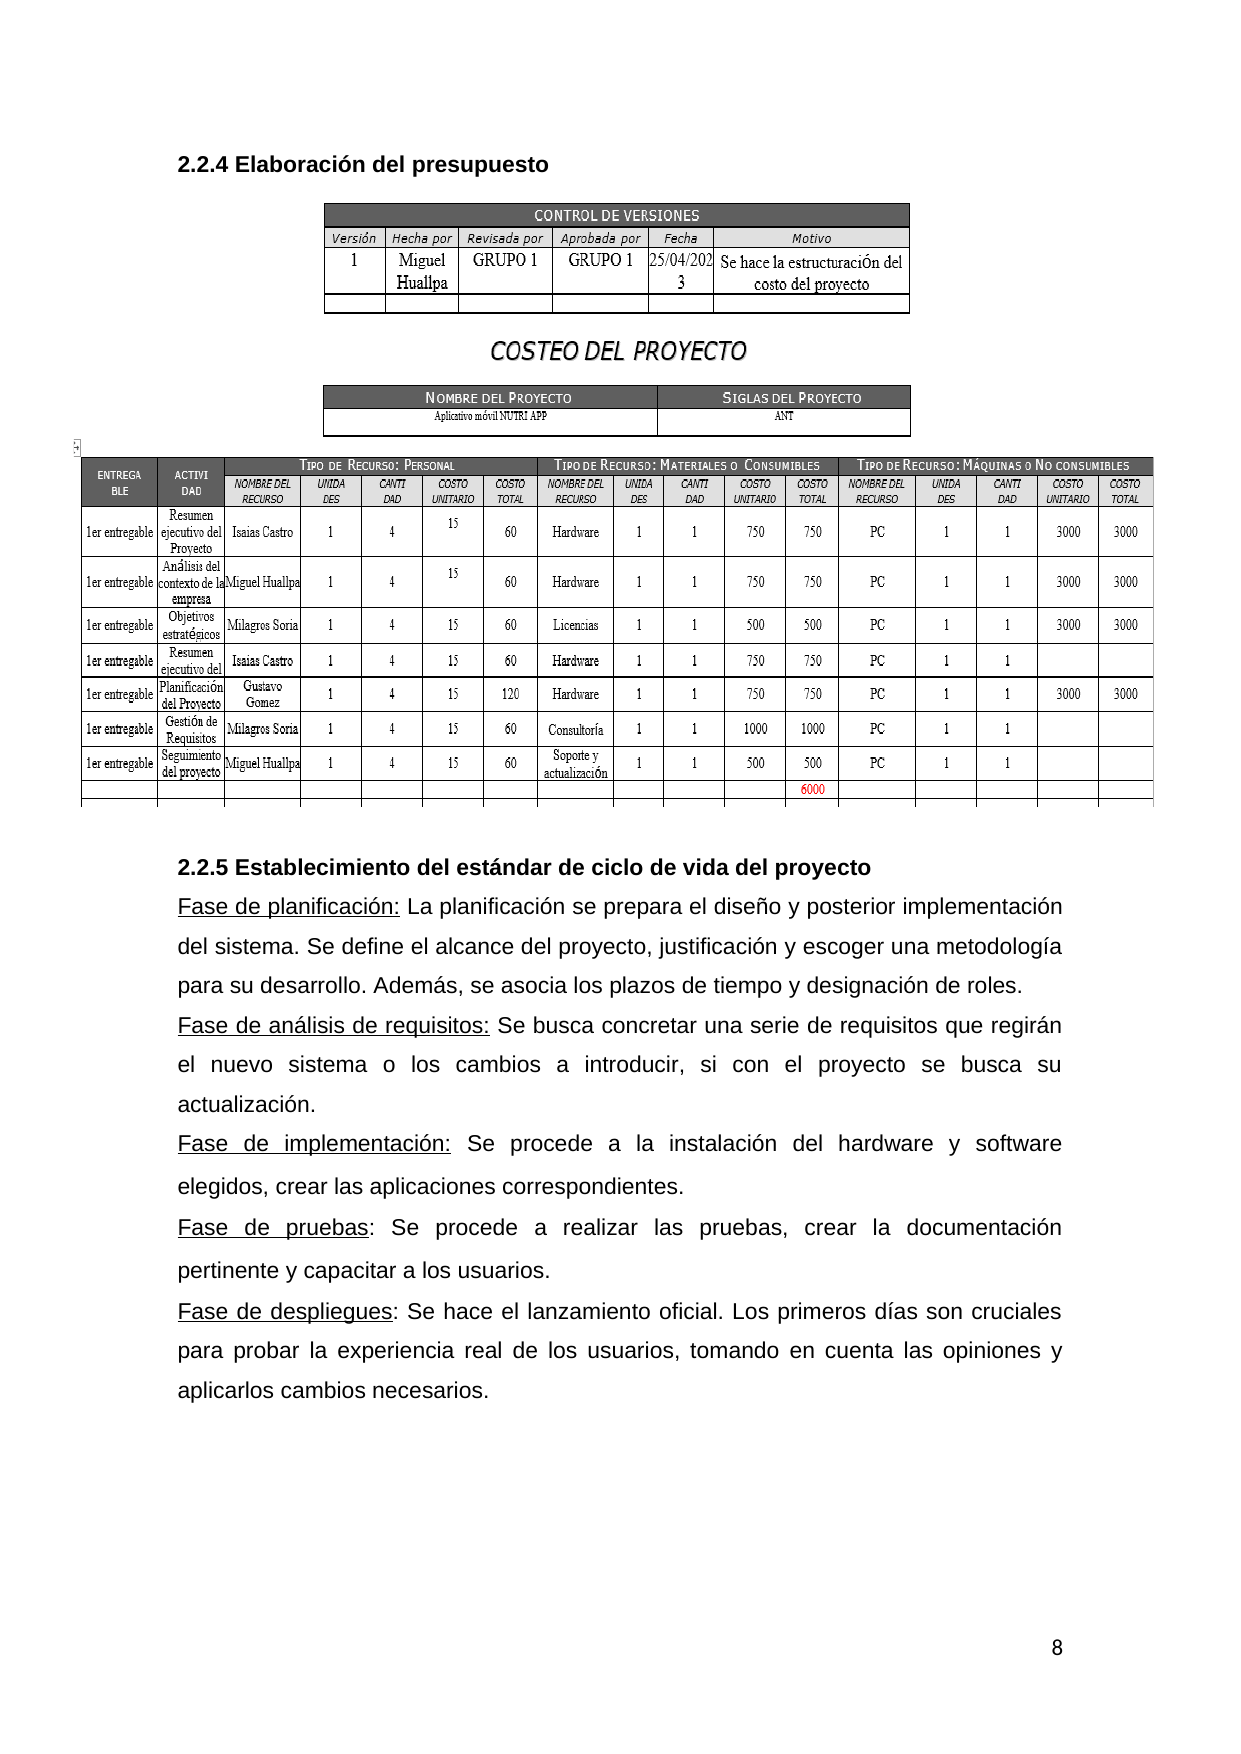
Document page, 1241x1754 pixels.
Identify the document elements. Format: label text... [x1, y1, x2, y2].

picture [73, 190, 1154, 807]
subtitle 2.2.5 Establecimiento del estándar de ciclo de vida del proyecto [177, 854, 1063, 880]
text Fase de despliegues: Se hace el lanzamiento oficial. Los primeros días son cruciales para probar la experiencia real de los usuarios, tomando en cuenta las opiniones y aplicarlos cambios necesarios. [177, 1298, 1063, 1403]
text Fase de planificación: La planificación se prepara el diseño y posterior implementación del sistema. Se define el alcance del proyecto, justificación y escoger una metodología para su desarrollo. Además, se asocia los plazos de tiempo y designación de roles. [177, 893, 1063, 999]
text Fase de pruebas: Se procede a realizar las pruebas, crear la documentación pertinente y capacitar a los usuarios. [177, 1214, 1063, 1283]
text Fase de análisis de requisitos: Se busca concretar una serie de requisitos que regirán el nuevo sistema o los cambios a introducir, si con el proyecto se busca su actualización. [177, 1012, 1063, 1117]
subtitle 2.2.4 Elaboración del presupuesto [177, 151, 1063, 177]
text Fase de implementación: Se procede a la instalación del hardware y software elegidos, crear las aplicaciones correspondientes. [177, 1130, 1063, 1200]
